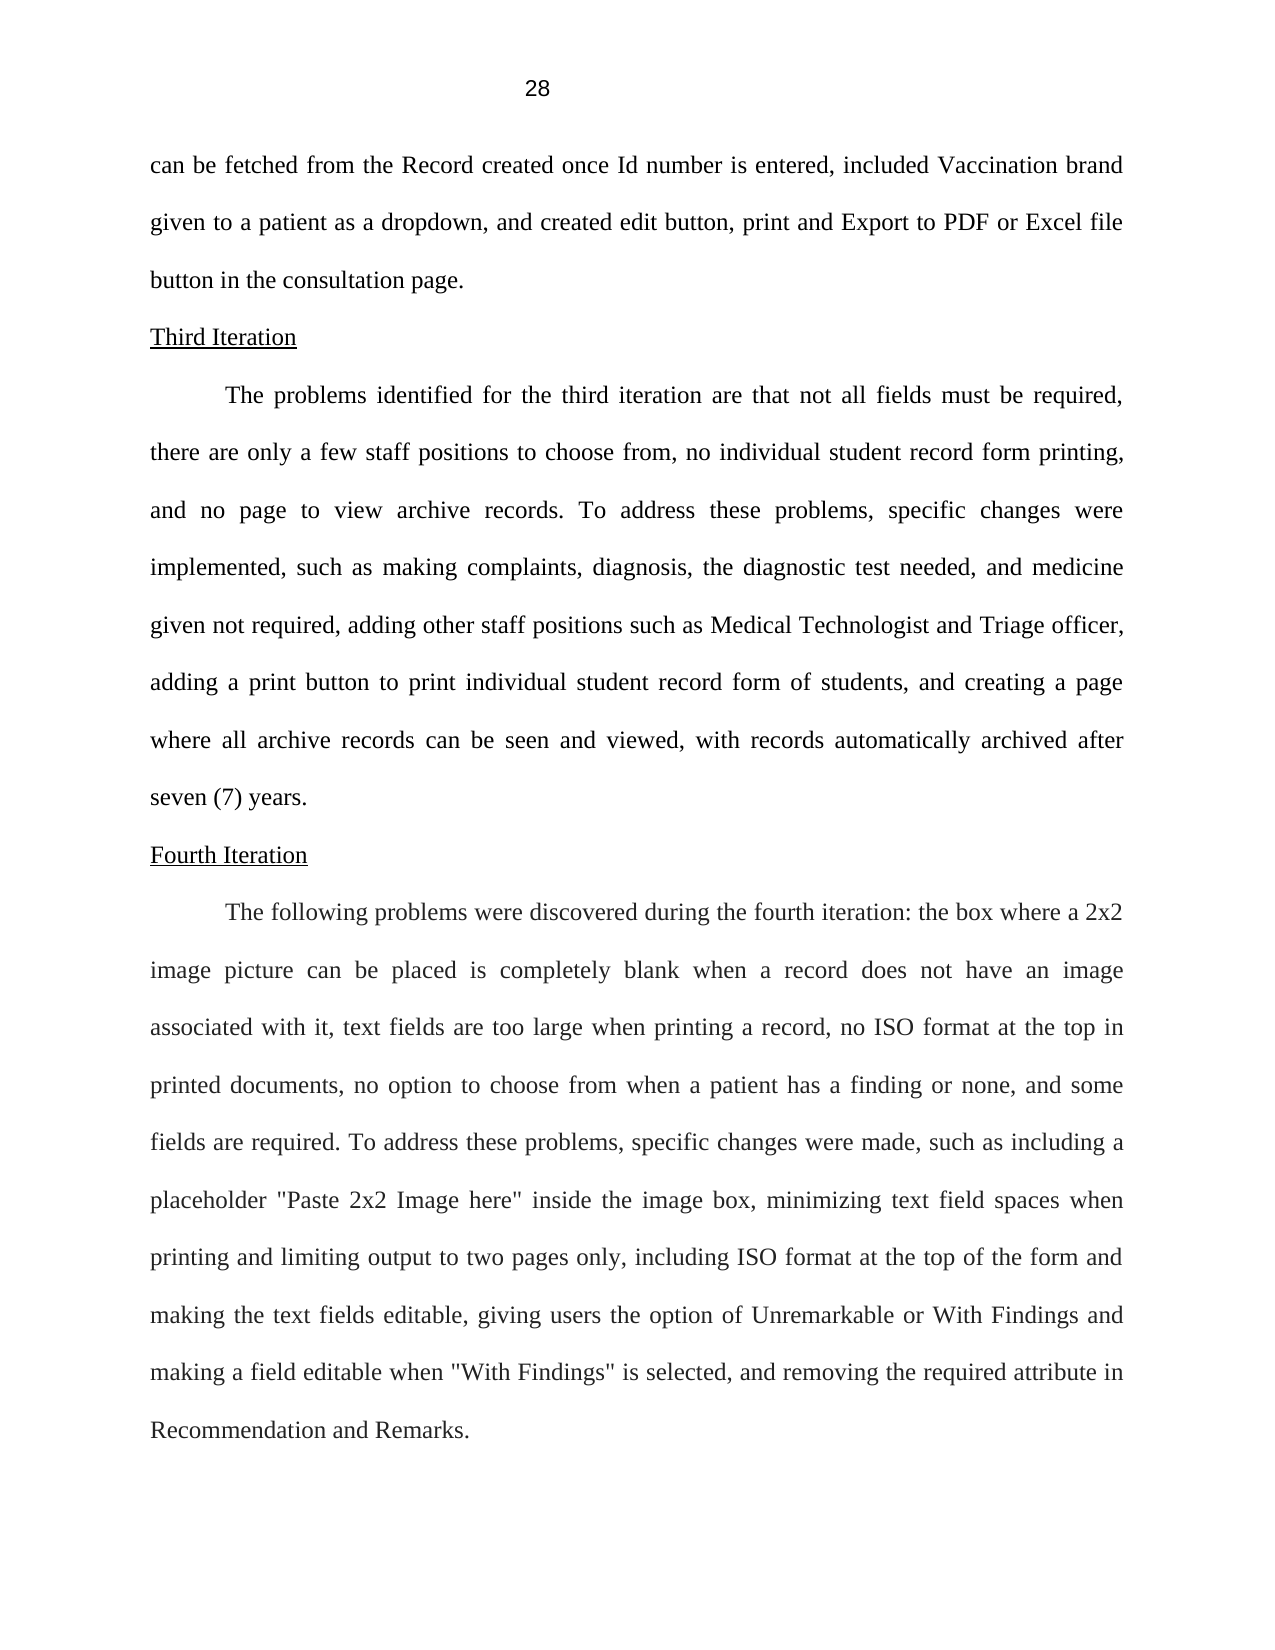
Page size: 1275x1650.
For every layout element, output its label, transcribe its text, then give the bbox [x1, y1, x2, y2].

text Third Iteration [150, 322, 1125, 351]
text The following problems were discovered during the fourth iteration: the box where a 2x2 image picture can be placed is completely blank when a record does not have an image associated with it, text fields are too large when printing a record, no ISO format at the top in printed documents, no option to choose from when a patient has a finding or none, and some fields are required. To address these problems, specific changes were made, such as including a placeholder "Paste 2x2 Image here" inside the image box, minimizing text field spaces when printing and limiting output to two pages only, including ISO format at the top of the form and making the text fields editable, giving users the option of Unremarkable or With Findings and making a field editable when "With Findings" is selected, and removing the required attribute in Recommendation and Remarks. [150, 897, 1125, 1444]
text Fourth Iteration [150, 840, 1125, 869]
text The problems identified for the third iteration are that not all fields must be required, there are only a few staff positions to choose from, no individual student record form printing, and no page to view archive records. To address these problems, specific changes were implemented, such as making complaints, diagnosis, the diagnostic test needed, and medicine given not required, adding other staff positions such as Medical Technologist and Triage officer, adding a print button to print individual student record form of students, and creating a page where all archive records can be seen and viewed, with records automatically archived after seven (7) years. [150, 380, 1125, 811]
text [150, 150, 1125, 294]
